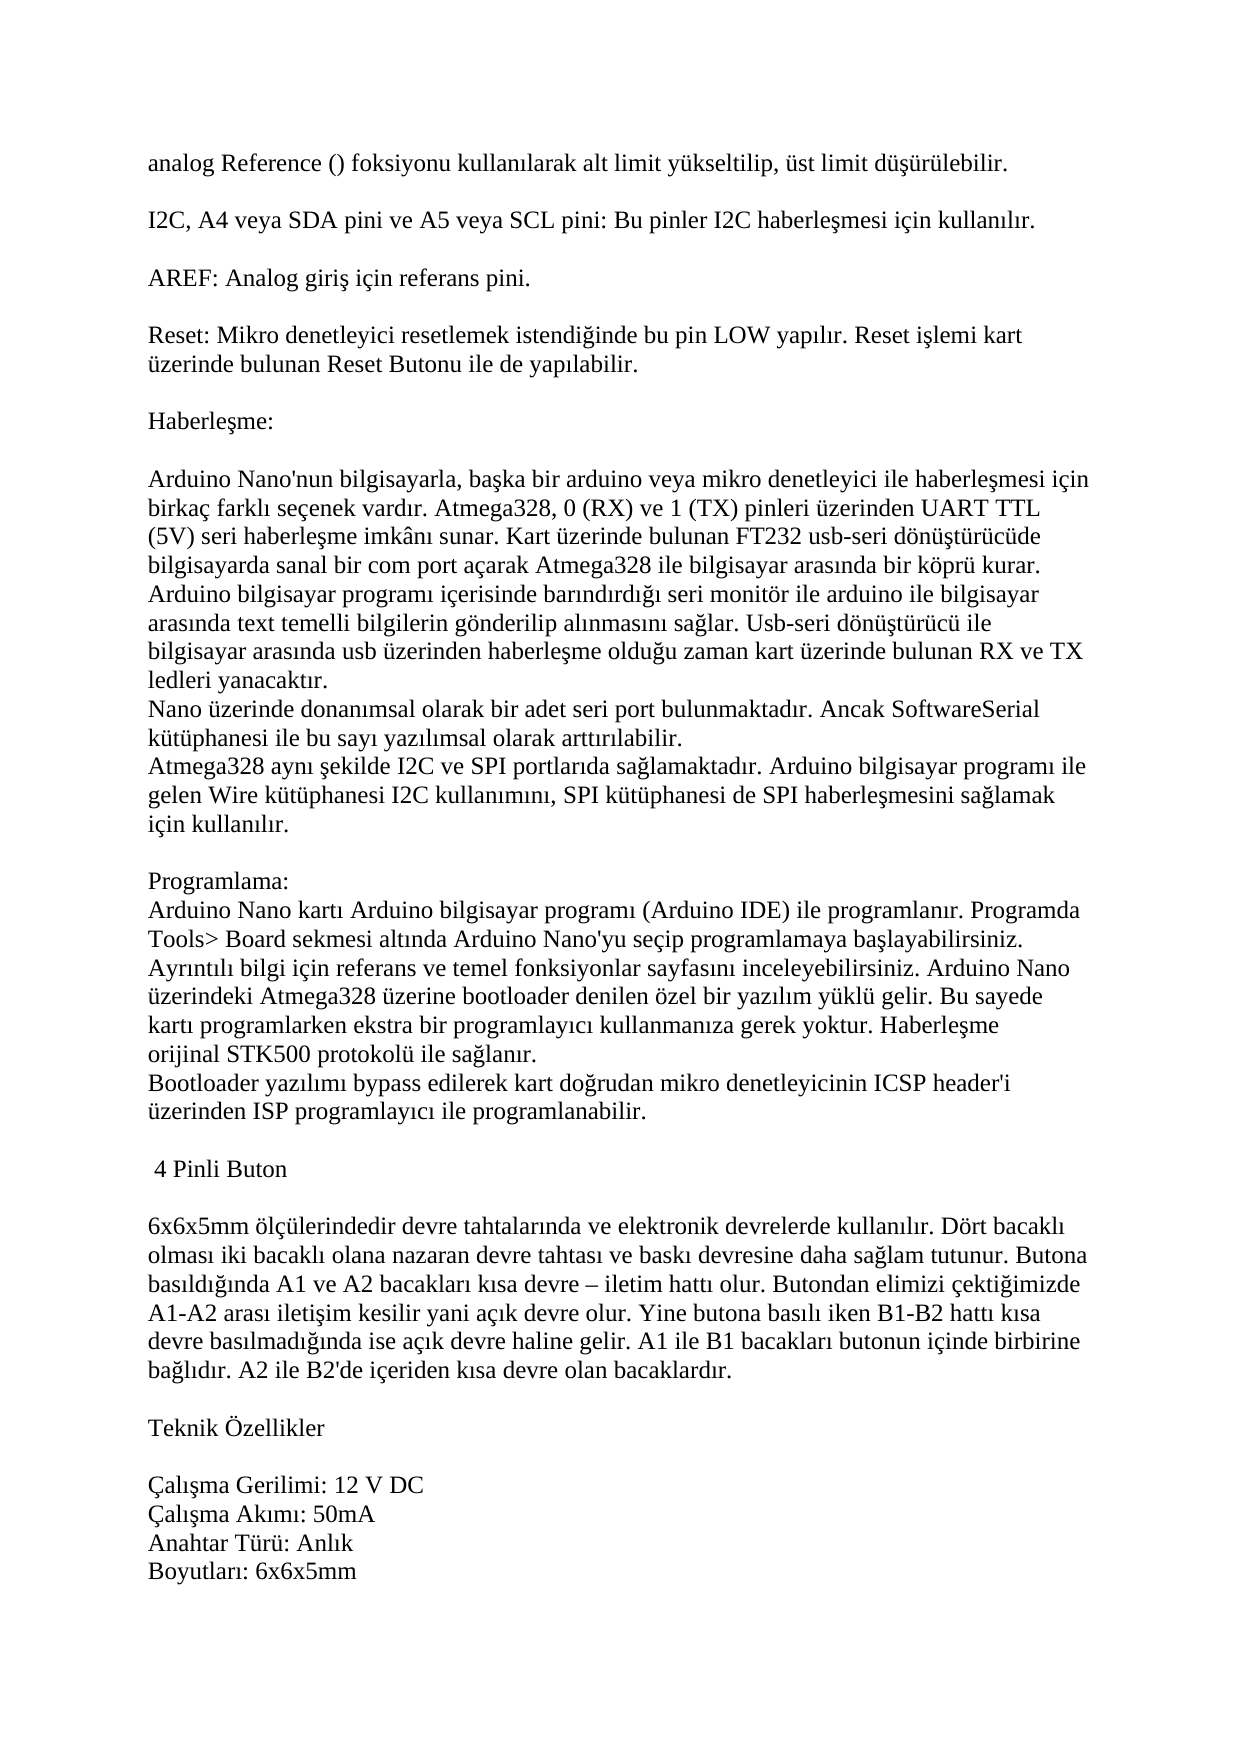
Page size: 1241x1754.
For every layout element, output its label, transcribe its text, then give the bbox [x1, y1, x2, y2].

text 4 Pinli Buton [148, 1154, 1093, 1183]
text Arduino Nano kartı Arduino bilgisayar programı (Arduino IDE) ile programlanır. Programda Tools> Board sekmesi altında Arduino Nano'yu seçip programlamaya başlayabilirsiniz. Ayrıntılı bilgi için referans ve temel fonksiyonlar sayfasını inceleyebilirsiniz. Arduino Nano üzerindeki Atmega328 üzerine bootloader denilen özel bir yazılım yüklü gelir. Bu sayede kartı programlarken ekstra bir programlayıcı kullanmanıza gerek yoktur. Haberleşme orijinal STK500 protokolü ile sağlanır. [148, 895, 1093, 1068]
text AREF: Analog giriş için referans pini. [148, 263, 1093, 291]
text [148, 148, 1093, 205]
text Reset: Mikro denetleyici resetlemek istendiğinde bu pin LOW yapılır. Reset işlemi kart üzerinde bulunan Reset Butonu ile de yapılabilir. [148, 320, 1093, 406]
text Arduino Nano'nun bilgisayarla, başka bir arduino veya mikro denetleyici ile haberleşmesi için birkaç farklı seçenek vardır. Atmega328, 0 (RX) ve 1 (TX) pinleri üzerinden UART TTL (5V) seri haberleşme imkânı sunar. Kart üzerinde bulunan FT232 usb-seri dönüştürücüde bilgisayarda sanal bir com port açarak Atmega328 ile bilgisayar arasında bir köprü kurar. Arduino bilgisayar programı içerisinde barındırdığı seri monitör ile arduino ile bilgisayar arasında text temelli bilgilerin gönderilip alınmasını sağlar. Usb-seri dönüştürücü ile bilgisayar arasında usb üzerinden haberleşme olduğu zaman kart üzerinde bulunan RX ve TX ledleri yanacaktır. [148, 464, 1093, 694]
text I2C, A4 veya SDA pini ve A5 veya SCL pini: Bu pinler I2C haberleşmesi için kullanılır. [148, 205, 1093, 234]
text Boyutları: 6x6x5mm [148, 1556, 1093, 1585]
text Haberleşme: [148, 406, 1093, 435]
text Bootloader yazılımı bypass edilerek kart doğrudan mikro denetleyicinin ICSP header'i üzerinden ISP programlayıcı ile programlanabilir. [148, 1068, 1093, 1125]
text Çalışma Akımı: 50mA [148, 1499, 1093, 1528]
text Teknik Özellikler [148, 1413, 1093, 1441]
text 6x6x5mm ölçülerindedir devre tahtalarında ve elektronik devrelerde kullanılır. Dört bacaklı olması iki bacaklı olana nazaran devre tahtası ve baskı devresine daha sağlam tutunur. Butona basıldığında A1 ve A2 bacakları kısa devre – iletim hattı olur. Butondan elimizi çektiğimizde A1-A2 arası iletişim kesilir yani açık devre olur. Yine butona basılı iken B1-B2 hattı kısa devre basılmadığında ise açık devre haline gelir. A1 ile B1 bacakları butonun içinde birbirine bağlıdır. A2 ile B2'de içeriden kısa devre olan bacaklardır. [148, 1211, 1093, 1384]
text Atmega328 aynı şekilde I2C ve SPI portlarıda sağlamaktadır. Arduino bilgisayar programı ile gelen Wire kütüphanesi I2C kullanımını, SPI kütüphanesi de SPI haberleşmesini sağlamak için kullanılır. [148, 751, 1093, 866]
text Anahtar Türü: Anlık [148, 1528, 1093, 1556]
text Programlama: [148, 866, 1093, 895]
text Çalışma Gerilimi: 12 V DC [148, 1470, 1093, 1499]
text Nano üzerinde donanımsal olarak bir adet seri port bulunmaktadır. Ancak SoftwareSerial kütüphanesi ile bu sayı yazılımsal olarak arttırılabilir. [148, 694, 1093, 751]
